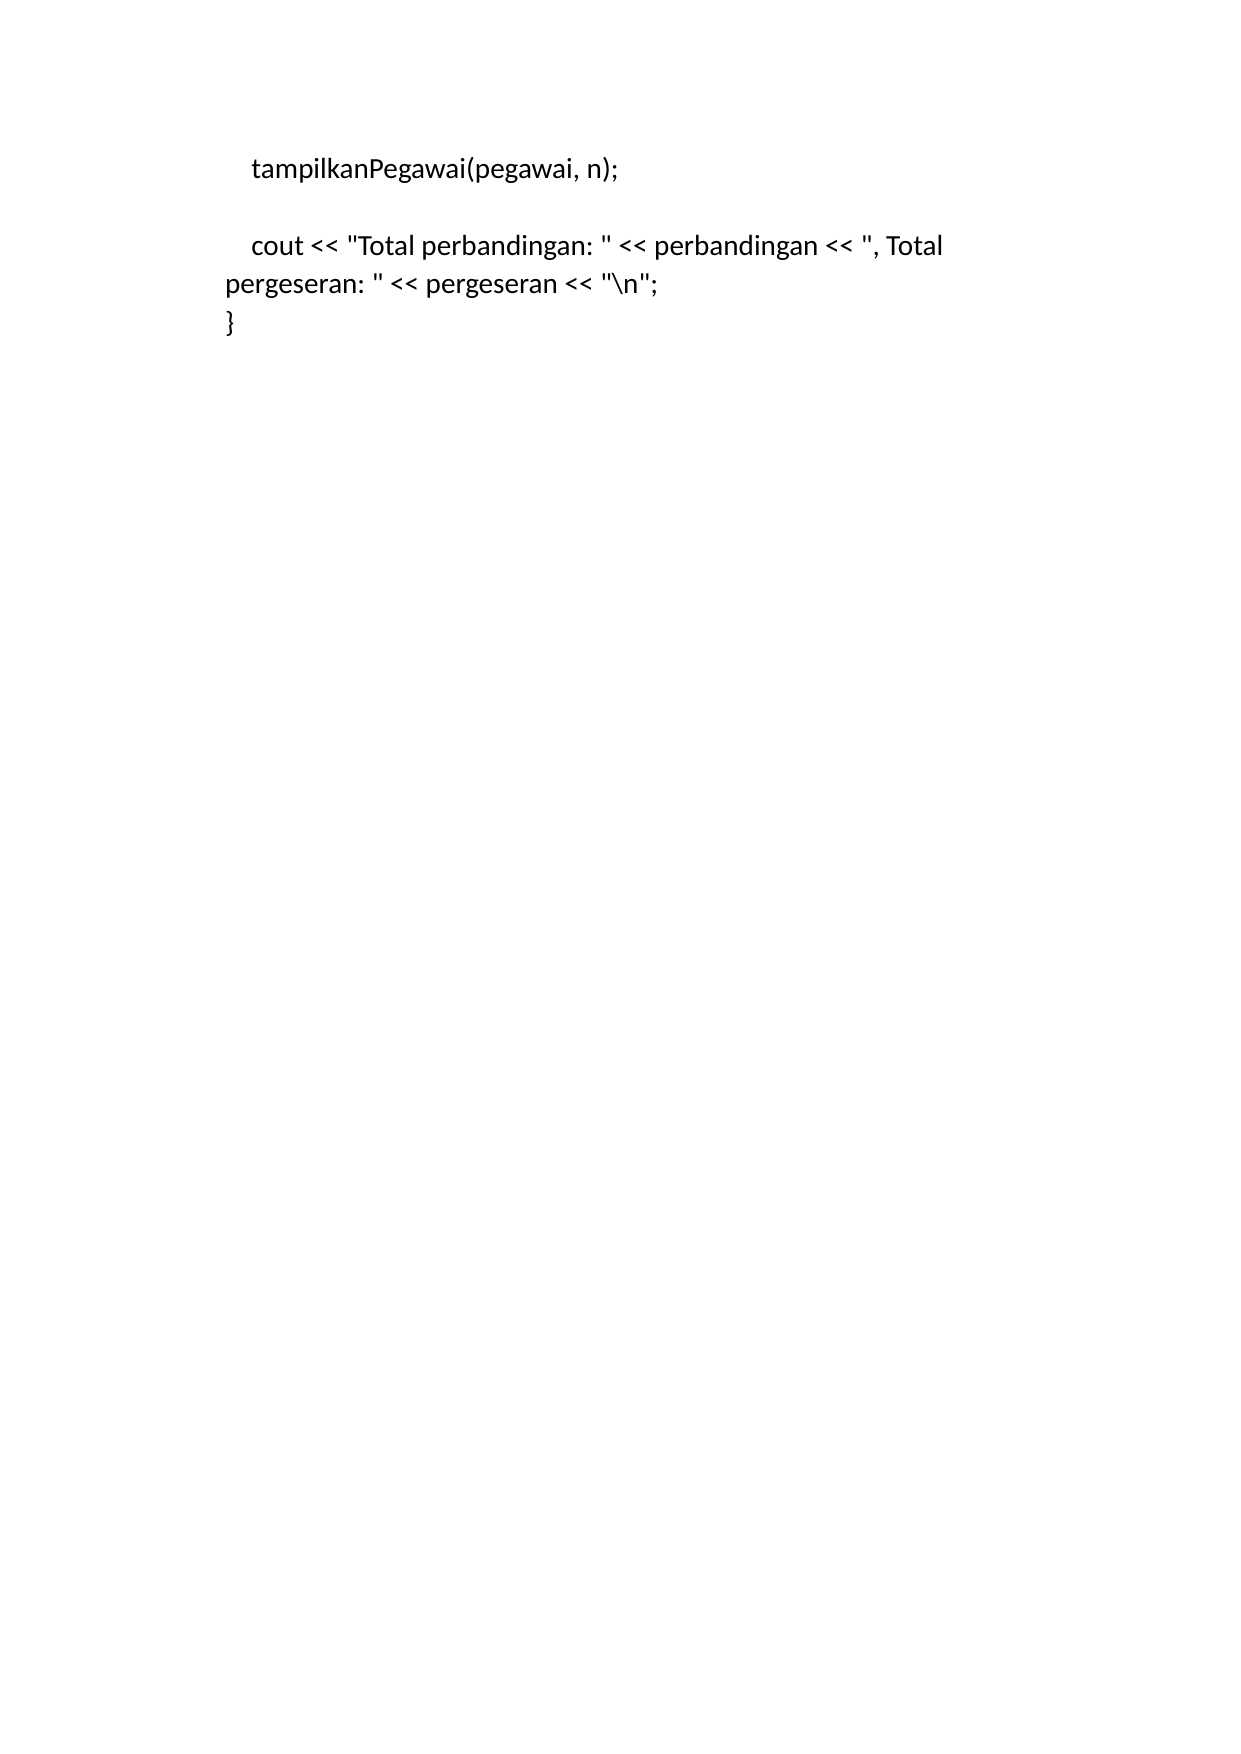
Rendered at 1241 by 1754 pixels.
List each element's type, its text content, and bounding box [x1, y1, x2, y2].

list cout << "Total perbandingan: " << perbandingan << ", Total pergeseran: " << pergeseran << "\n"; [225, 227, 1090, 301]
list tampilkanPegawai(pegawai, n); [225, 150, 1090, 186]
list } [225, 304, 1090, 339]
